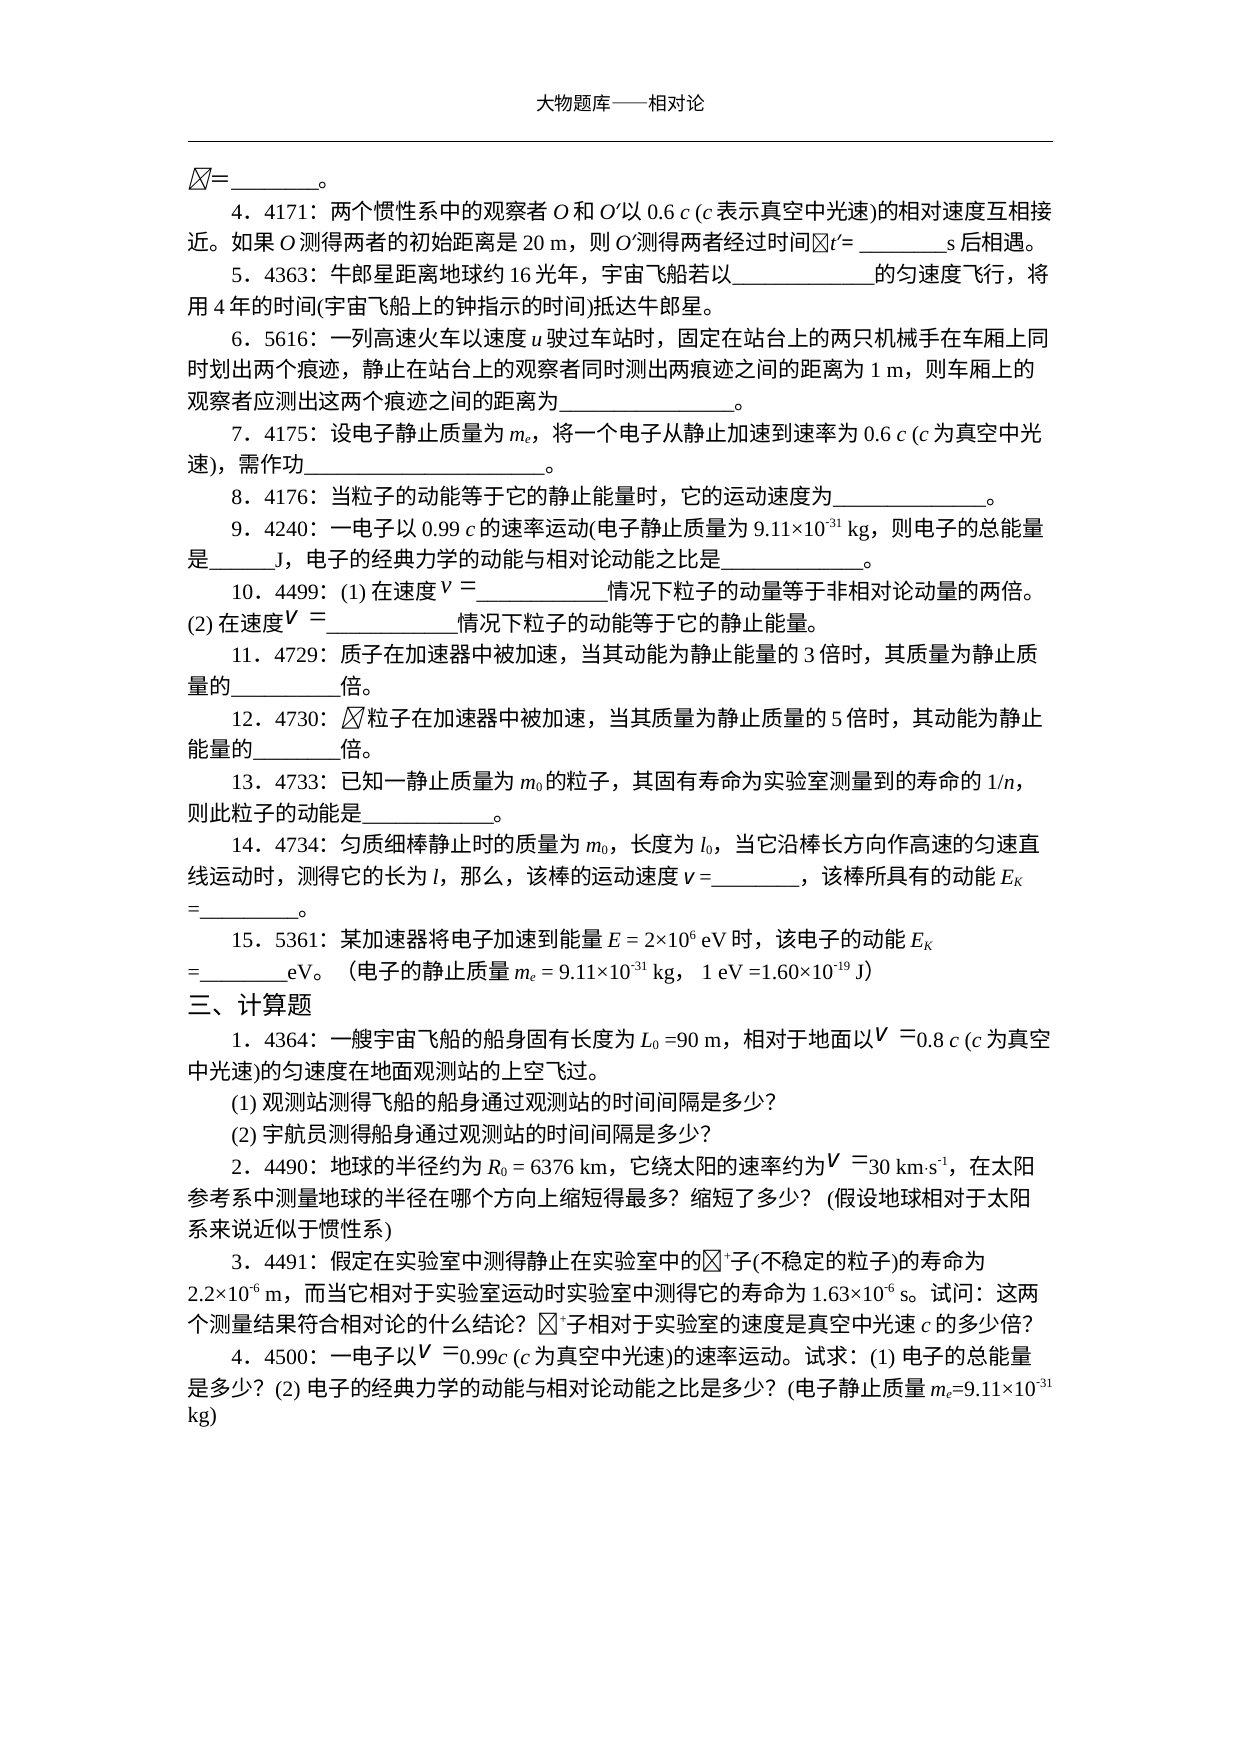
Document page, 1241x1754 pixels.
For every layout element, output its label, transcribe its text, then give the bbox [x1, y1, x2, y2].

text 12．4730： 粒子在加速器中被加速，当其质量为静止质量的5倍时，其动能为静止能量的________倍。 [187, 701, 1053, 764]
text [187, 162, 1053, 194]
text 10．4499：(1) 在速度____________情况下粒子的动量等于非相对论动量的两倍。(2) 在速度____________情况下粒子的动能等于它的静止能量。 [187, 574, 1053, 637]
text 1．4364：一艘宇宙飞船的船身固有长度为L0 =，相对于地面以 (c为真空中光速)的匀速度在地面观测站的上空飞过。 [187, 1022, 1053, 1085]
text 6．5616：一列高速火车以速度u驶过车站时，固定在站台上的两只机械手在车厢上同时划出两个痕迹，静止在站台上的观察者同时测出两痕迹之间的距离为，则车厢上的观察者应测出这两个痕迹之间的距离为________________。 [187, 321, 1053, 416]
text 15．5361：某加速器将电子加速到能量E = 2×106 eV时，该电子的动能EK =________eV。（电子的静止质量me = 9.11×10， 1 eV =1.60×10-19 J） [187, 922, 1053, 986]
text 5．4363：牛郎星距离地球约16光年，宇宙飞船若以_____________的匀速度飞行，将用4年的时间(宇宙飞船上的钟指示的时间)抵达牛郎星。 [187, 257, 1053, 321]
text 9．4240：一电子以的速率运动(电子静止质量为9.11×10，则电子的总能量是______J，电子的经典力学的动能与相对论动能之比是_____________。 [187, 511, 1053, 574]
text (1) 观测站测得飞船的船身通过观测站的时间间隔是多少？ [187, 1085, 1053, 1117]
text 三、计算题 [187, 986, 1053, 1022]
text (2) 宇航员测得船身通过观测站的时间间隔是多少？ [187, 1117, 1053, 1149]
text 4．4171：两个惯性系中的观察者O和O′以 (c表示真空中光速)的相对速度互相接近。如果O测得两者的初始距离是，则O′测得两者经过时间t′= ________s后相遇。 [187, 194, 1053, 257]
text 7．4175：设电子静止质量为me，将一个电子从静止加速到速率为 (c为真空中光速)，需作功______________________。 [187, 416, 1053, 479]
text 3．4491：假定在实验室中测得静止在实验室中的+子(不稳定的粒子)的寿命为 2.2×10，而当它相对于实验室运动时实验室中测得它的寿命为1.63×10-6 s。试问：这两个测量结果符合相对论的什么结论？+子相对于实验室的速度是真空中光速c的多少倍？ [187, 1244, 1053, 1339]
text 8．4176：当粒子的动能等于它的静止能量时，它的运动速度为______________。 [187, 479, 1053, 511]
text 2．4490：地球的半径约为R0 = ，它绕太阳的速率约为·s-1，在太阳参考系中测量地球的半径在哪个方向上缩短得最多？缩短了多少？ (假设地球相对于太阳系来说近似于惯性系) [187, 1149, 1053, 1244]
text 11．4729：质子在加速器中被加速，当其动能为静止能量的3倍时，其质量为静止质量的__________倍。 [187, 637, 1053, 701]
text 4．4500：一电子以 (c为真空中光速)的速率运动。试求：(1) 电子的总能量是多少？(2) 电子的经典力学的动能与相对论动能之比是多少？(电子静止质量me=9.11×10) [187, 1339, 1053, 1428]
text 14．4734：匀质细棒静止时的质量为m0，长度为l0，当它沿棒长方向作高速的匀速直线运动时，测得它的长为l，那么，该棒的运动速度v =________，该棒所具有的动能EK =_________。 [187, 827, 1053, 922]
text 13．4733：已知一静止质量为m0的粒子，其固有寿命为实验室测量到的寿命的1/n，则此粒子的动能是____________。 [187, 764, 1053, 827]
